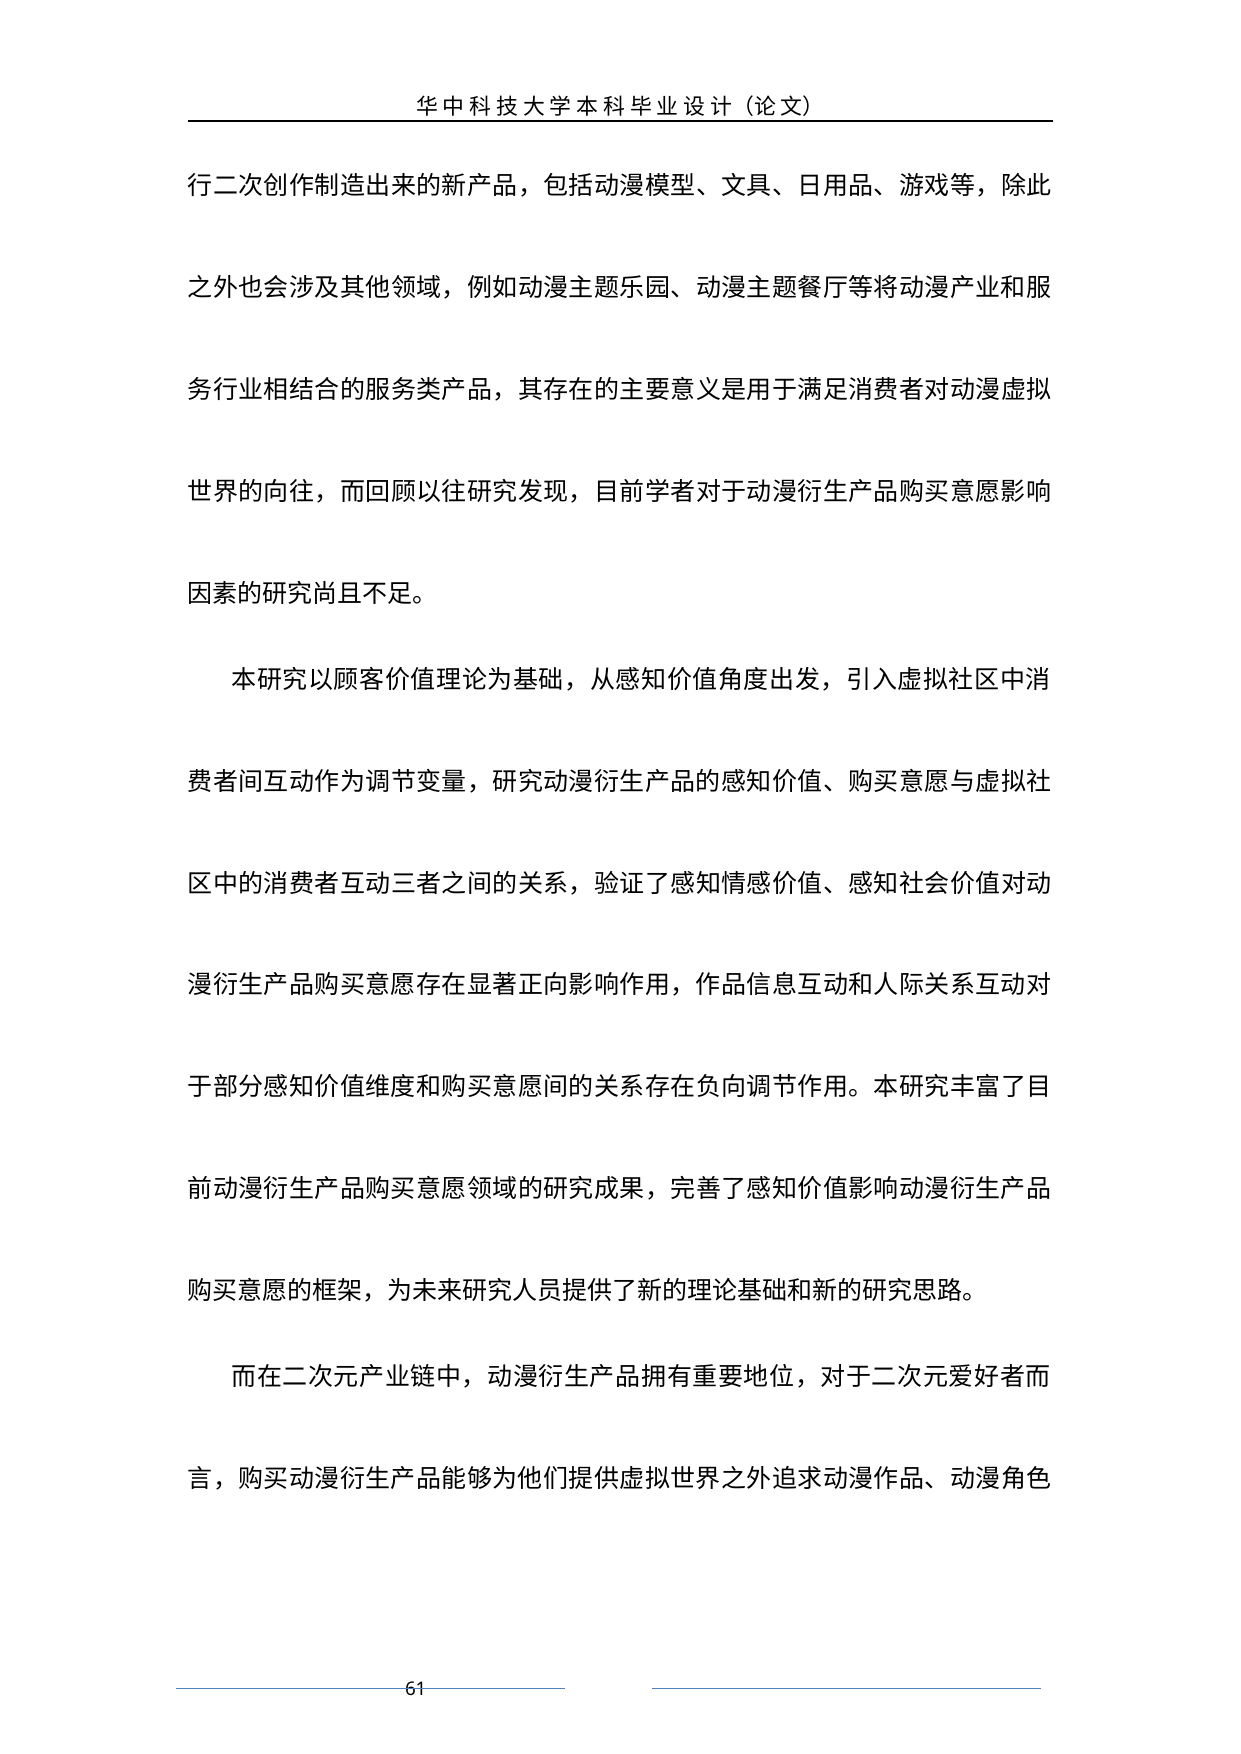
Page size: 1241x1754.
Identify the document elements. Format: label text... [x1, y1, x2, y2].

text 本研究以顾客价值理论为基础，从感知价值角度出发，引入虚拟社区中消费者间互动作为调节变量，研究动漫衍生产品的感知价值、购买意愿与虚拟社区中的消费者互动三者之间的关系，验证了感知情感价值、感知社会价值对动漫衍生产品购买意愿存在显著正向影响作用，作品信息互动和人际关系互动对于部分感知价值维度和购买意愿间的关系存在负向调节作用。本研究丰富了目前动漫衍生产品购买意愿领域的研究成果，完善了感知价值影响动漫衍生产品购买意愿的框架，为未来研究人员提供了新的理论基础和新的研究思路。 [187, 643, 1053, 1323]
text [187, 150, 1053, 625]
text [187, 1341, 1053, 1511]
